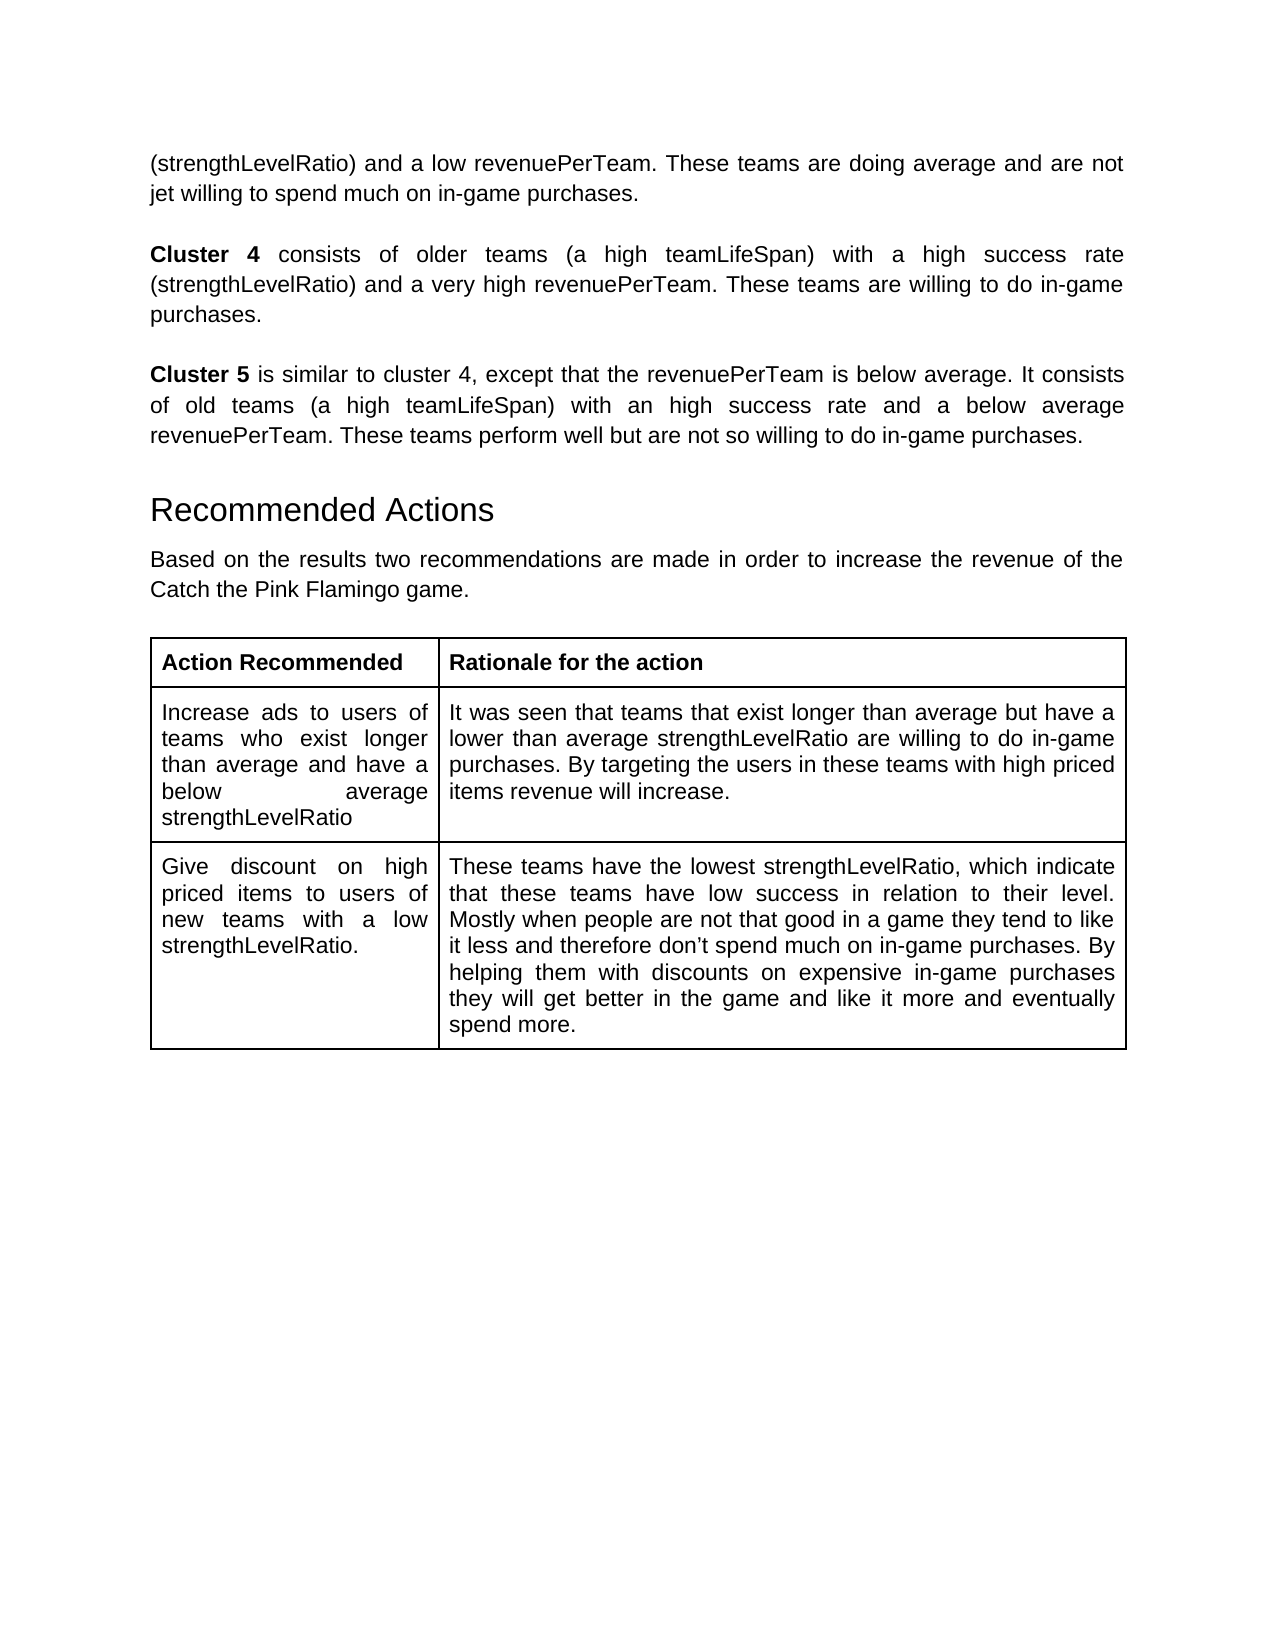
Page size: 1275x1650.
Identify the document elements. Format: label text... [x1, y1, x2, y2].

text Cluster 4 consists of older teams (a high teamLifeSpan) with a high success rate (strengthLevelRatio) and a very high revenuePerTeam. These teams are willing to do in-game purchases. [150, 241, 1125, 327]
subtitle Recommended Actions [150, 489, 1125, 528]
text Based on the results two recommendations are made in order to increase the revenue of the Catch the Pink Flamingo game. [150, 546, 1125, 603]
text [150, 150, 1125, 207]
table_cell It was seen that teams that exist longer than average but have a lower than average strengthLevelRatio are willing to do in-game purchases. By targeting the users in these teams with high priced items revenue will increase. [440, 688, 1125, 841]
table_cell These teams have the lowest strengthLevelRatio, which indicate that these teams have low success in relation to their level. Mostly when people are not that good in a game they tend to like it less and therefore don’t spend much on in-game purchases. By helping them with discounts on expensive in-game purchases they will get better in the game and like it more and eventually spend more. [440, 843, 1125, 1048]
table_header Action Recommended [152, 639, 438, 686]
table_cell Increase ads to users of teams who exist longer than average and have a below average strengthLevelRatio [152, 688, 438, 841]
table_cell Give discount on high priced items to users of new teams with a low strengthLevelRatio. [152, 843, 438, 1048]
table_header Rationale for the action [440, 639, 1125, 686]
text Cluster 5 is similar to cluster 4, except that the revenuePerTeam is below average. It consists of old teams (a high teamLifeSpan) with an high success rate and a below average revenuePerTeam. These teams perform well but are not so willing to do in-game purchases. [150, 361, 1125, 448]
